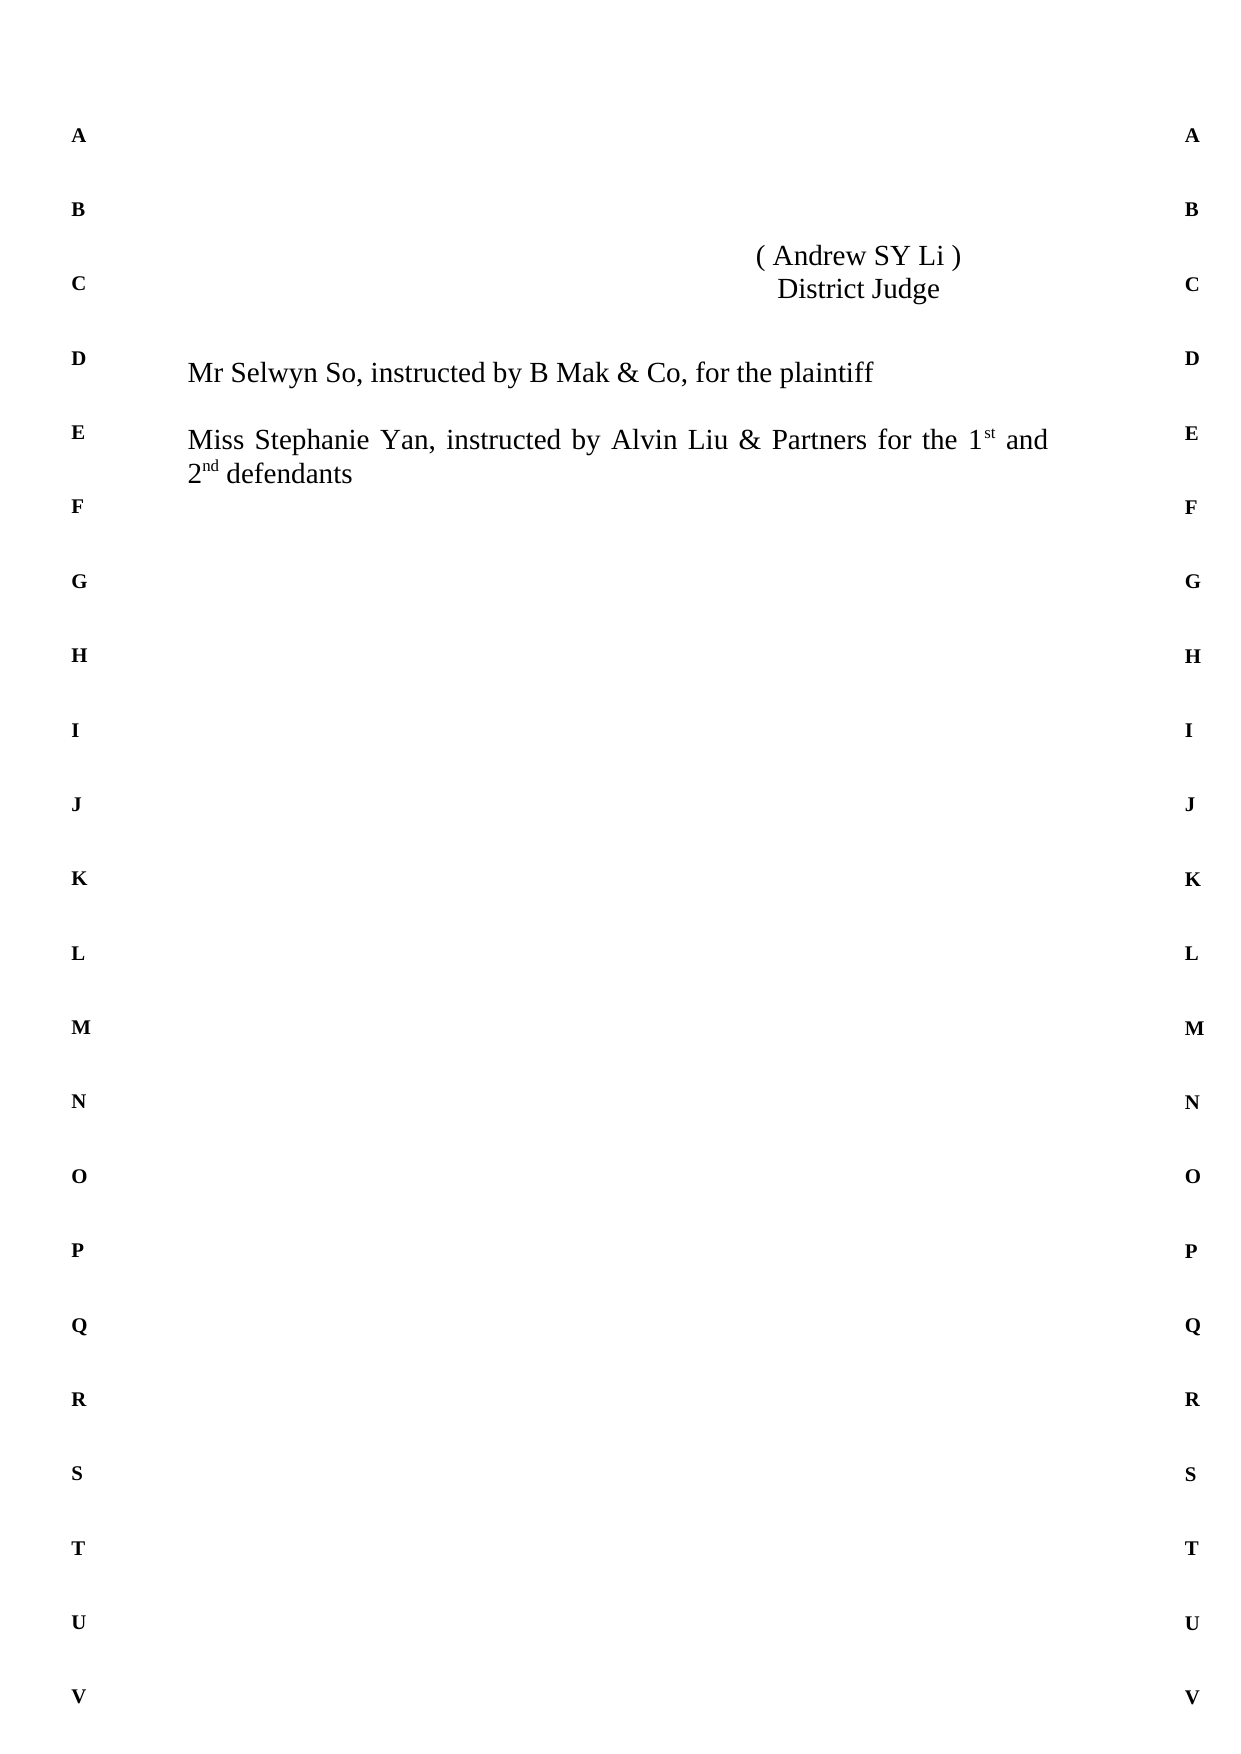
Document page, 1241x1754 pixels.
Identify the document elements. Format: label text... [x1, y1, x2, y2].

text Mr Selwyn So, instructed by B Mak & Co, for the plaintiff [187, 355, 1048, 389]
text District Judge [187, 271, 1053, 305]
text ( Andrew SY Li ) [187, 238, 1053, 271]
text Miss Stephanie Yan, instructed by Alvin Liu & Partners for the 1st and 2nd defendants [187, 422, 1048, 489]
